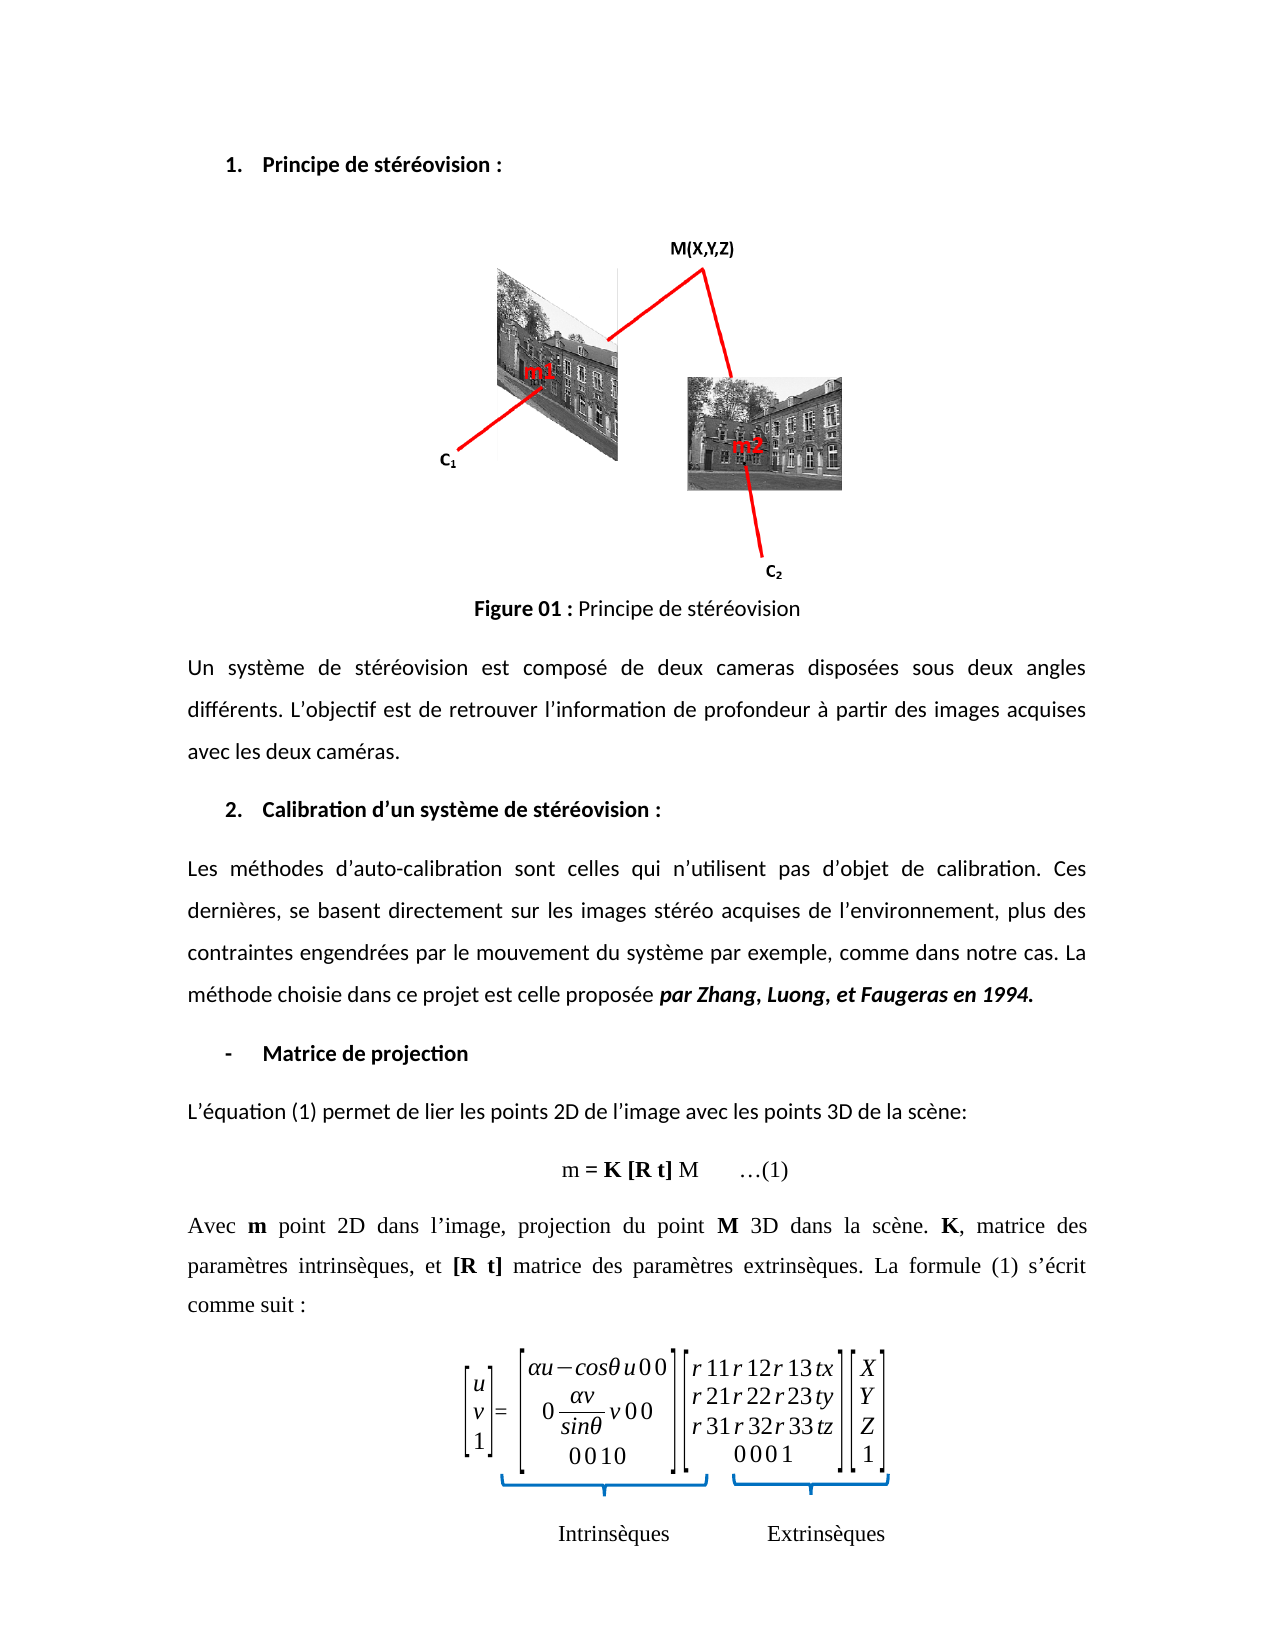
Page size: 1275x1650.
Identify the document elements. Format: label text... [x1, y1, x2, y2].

list Calibration d’un système de stéréovision : [225, 796, 1087, 824]
text Un système de stéréovision est composé de deux cameras disposées sous deux angles différents. L’objectif est de retrouver l’information de profondeur à partir des images acquises avec les deux caméras. [187, 653, 1087, 765]
text L’équation (1) permet de lier les points 2D de l’image avec les points 3D de la scène: [187, 1097, 1087, 1126]
list Matrice de projection [225, 1039, 1087, 1067]
picture [405, 208, 870, 595]
list Principe de stéréovision : [225, 150, 1087, 178]
text Les méthodes d’auto-calibration sont celles qui n’utilisent pas d’objet de calibration. Ces dernières, se basent directement sur les images stéréo acquises de l’environnement, plus des contraintes engendrées par le mouvement du système par exemple, comme dans notre cas. La méthode choisie dans ce projet est celle proposée par Zhang, Luong, et Faugeras en 1994. [187, 854, 1087, 1008]
text Figure 01 : Principe de stéréovision [187, 594, 1087, 622]
text = [262, 1347, 1087, 1476]
text m = K [R t] M …(1) [262, 1156, 1087, 1182]
